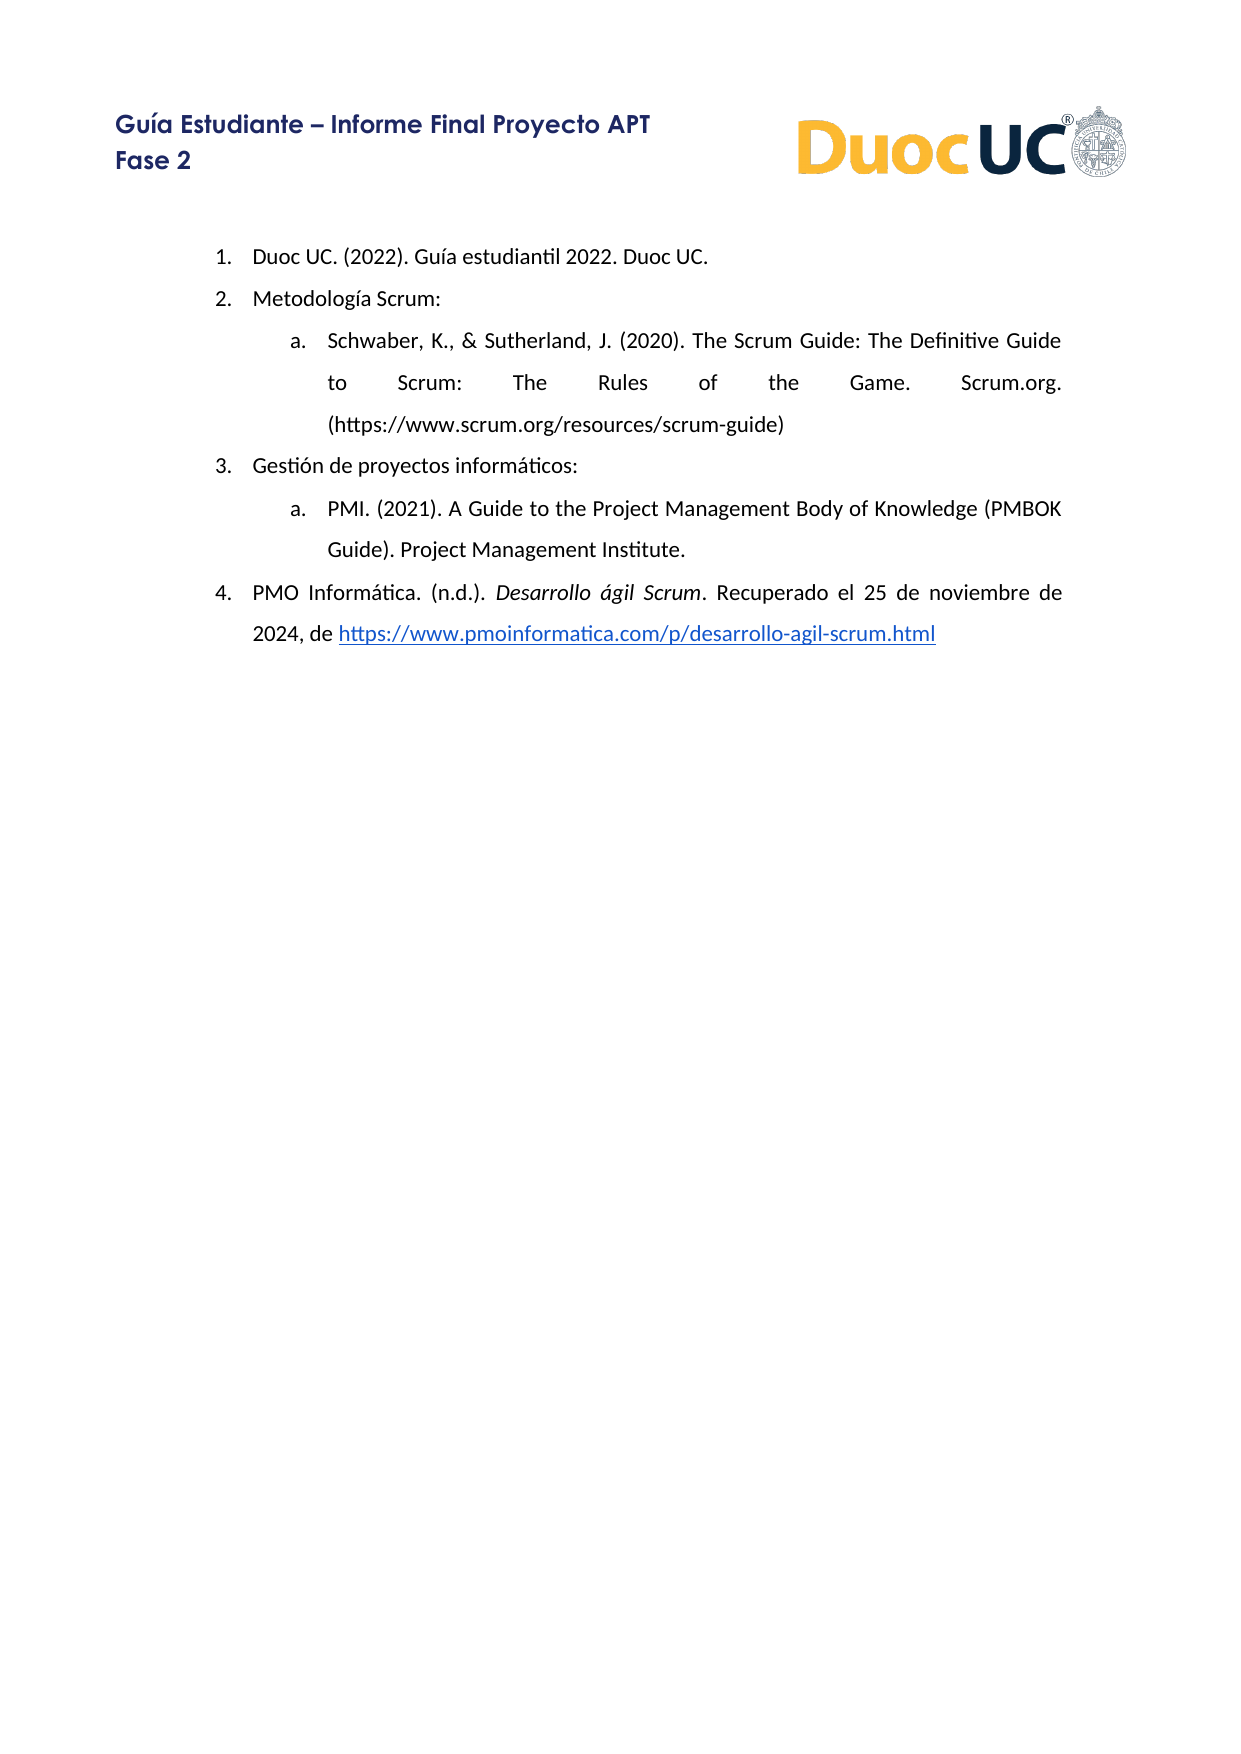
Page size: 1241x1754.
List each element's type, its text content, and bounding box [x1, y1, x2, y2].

list Metodología Scrum: [215, 284, 1063, 312]
list PMI. (2021). A Guide to the Project Management Body of Knowledge (PMBOK Guide). Project Management Institute. [290, 494, 1063, 564]
picture [798, 106, 1126, 177]
list Gestión de proyectos informáticos: [215, 452, 1063, 480]
list Schwaber, K., & Sutherland, J. (2020). The Scrum Guide: The Definitive Guide to Scrum: The Rules of the Game. Scrum.org. (https://www.scrum.org/resources/scrum-guide) [290, 326, 1063, 438]
list PMO Informática. (n.d.). Desarrollo ágil Scrum. Recuperado el 25 de noviembre de 2024, de https://www.pmoinformatica.com/p/desarrollo-agil-scrum.html [215, 578, 1063, 648]
list Duoc UC. (2022). Guía estudiantil 2022. Duoc UC. [215, 242, 1063, 270]
